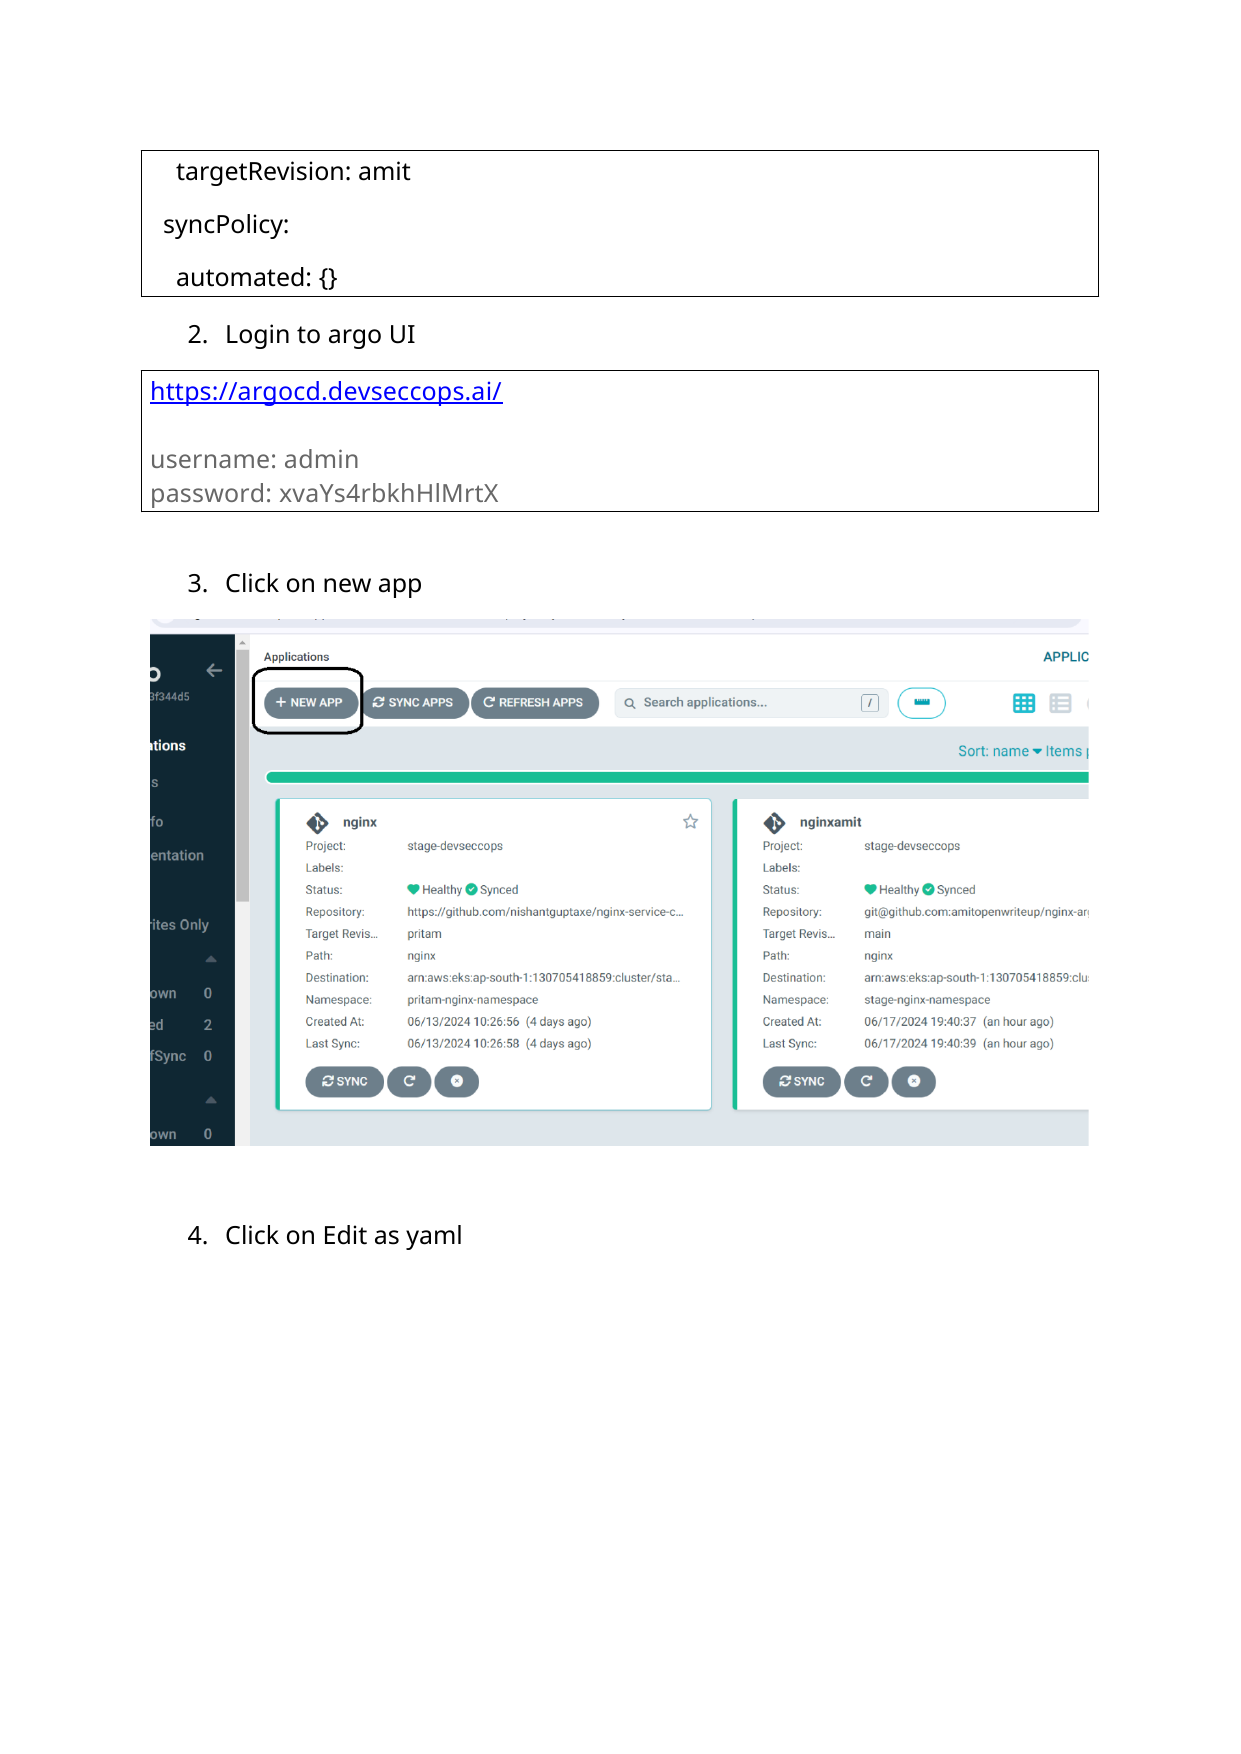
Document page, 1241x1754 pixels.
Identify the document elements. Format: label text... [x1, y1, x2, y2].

text automated: {} [142, 257, 1098, 296]
list Click on Edit as yaml [187, 1218, 1090, 1252]
text https://argocd.devseccops.ai/ [142, 371, 1098, 407]
list Login to argo UI [187, 317, 1090, 351]
picture [150, 619, 1089, 1146]
text targetRevision: amit [142, 151, 1098, 187]
list Click on new app [187, 566, 1090, 600]
text syncPolicy: [142, 203, 1098, 241]
text password: xvaYs4rbkhHlMrtX [142, 472, 1098, 511]
text username: admin [150, 441, 1090, 472]
